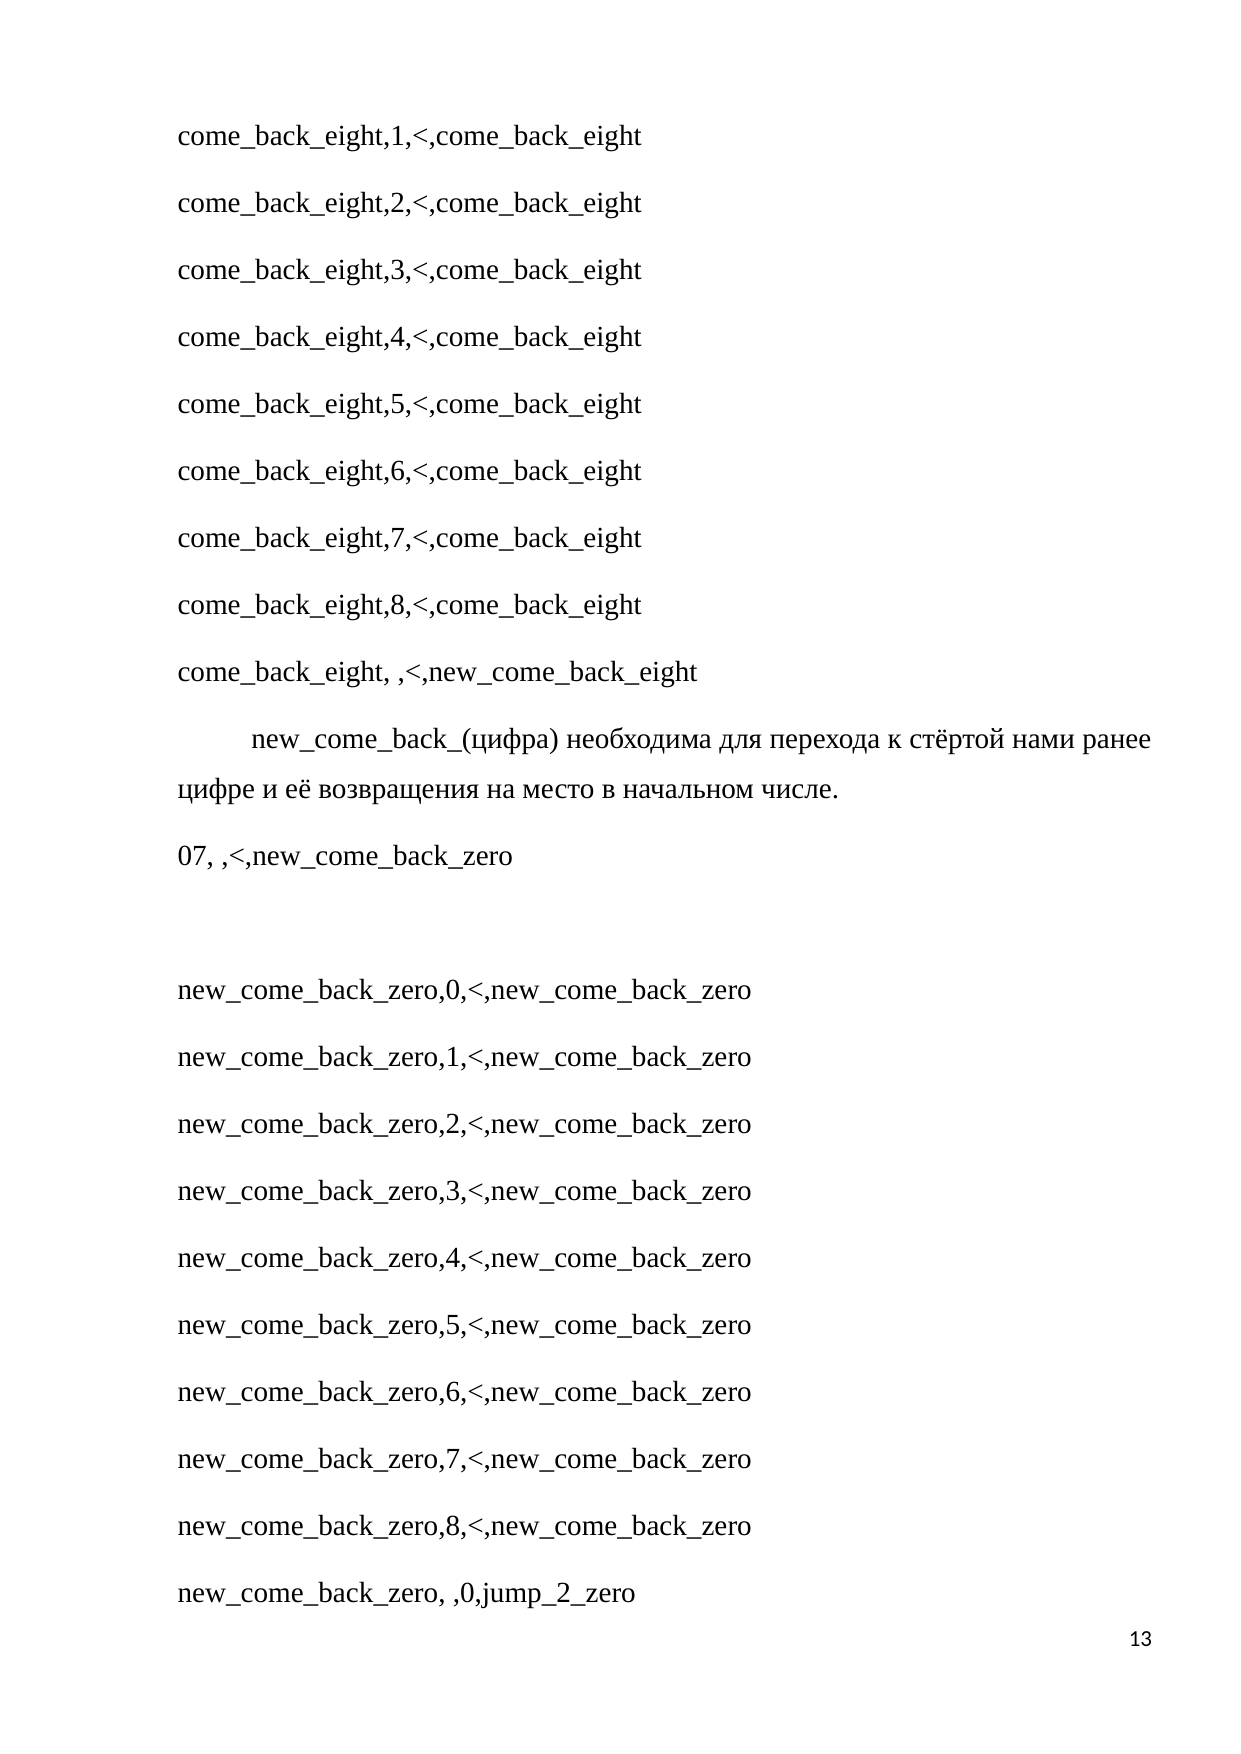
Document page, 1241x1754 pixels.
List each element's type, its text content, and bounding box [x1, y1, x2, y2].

text new_come_back_zero,7,<,new_come_back_zero [177, 1441, 1152, 1474]
text new_come_back_zero,4,<,new_come_back_zero [177, 1240, 1152, 1274]
text come_back_eight,3,<,come_back_eight [177, 252, 1152, 286]
text come_back_eight,2,<,come_back_eight [177, 185, 1152, 219]
text come_back_eight,4,<,come_back_eight [177, 319, 1152, 353]
text come_back_eight,8,<,come_back_eight [177, 587, 1152, 621]
text new_come_back_zero,6,<,new_come_back_zero [177, 1374, 1152, 1408]
text come_back_eight,7,<,come_back_eight [177, 520, 1152, 553]
text new_come_back_zero,0,<,new_come_back_zero [177, 972, 1152, 1006]
text come_back_eight,5,<,come_back_eight [177, 386, 1152, 419]
text new_come_back_zero,8,<,new_come_back_zero [177, 1508, 1152, 1542]
text 07, ,<,new_come_back_zero [177, 838, 1152, 872]
text come_back_eight,6,<,come_back_eight [177, 453, 1152, 487]
text come_back_eight, ,<,new_come_back_eight [177, 654, 1152, 687]
text new_come_back_zero, ,0,jump_2_zero [177, 1575, 1152, 1608]
text come_back_eight,1,<,come_back_eight [177, 118, 1152, 152]
text new_come_back_zero,3,<,new_come_back_zero [177, 1173, 1152, 1207]
text new_come_back_zero,2,<,new_come_back_zero [177, 1106, 1152, 1140]
text new_come_back_zero,5,<,new_come_back_zero [177, 1307, 1152, 1341]
text new_come_back_(цифра) необходима для перехода к стёртой нами ранее цифре и её возвращения на место в начальном числе. [177, 721, 1152, 805]
text new_come_back_zero,1,<,new_come_back_zero [177, 1039, 1152, 1073]
